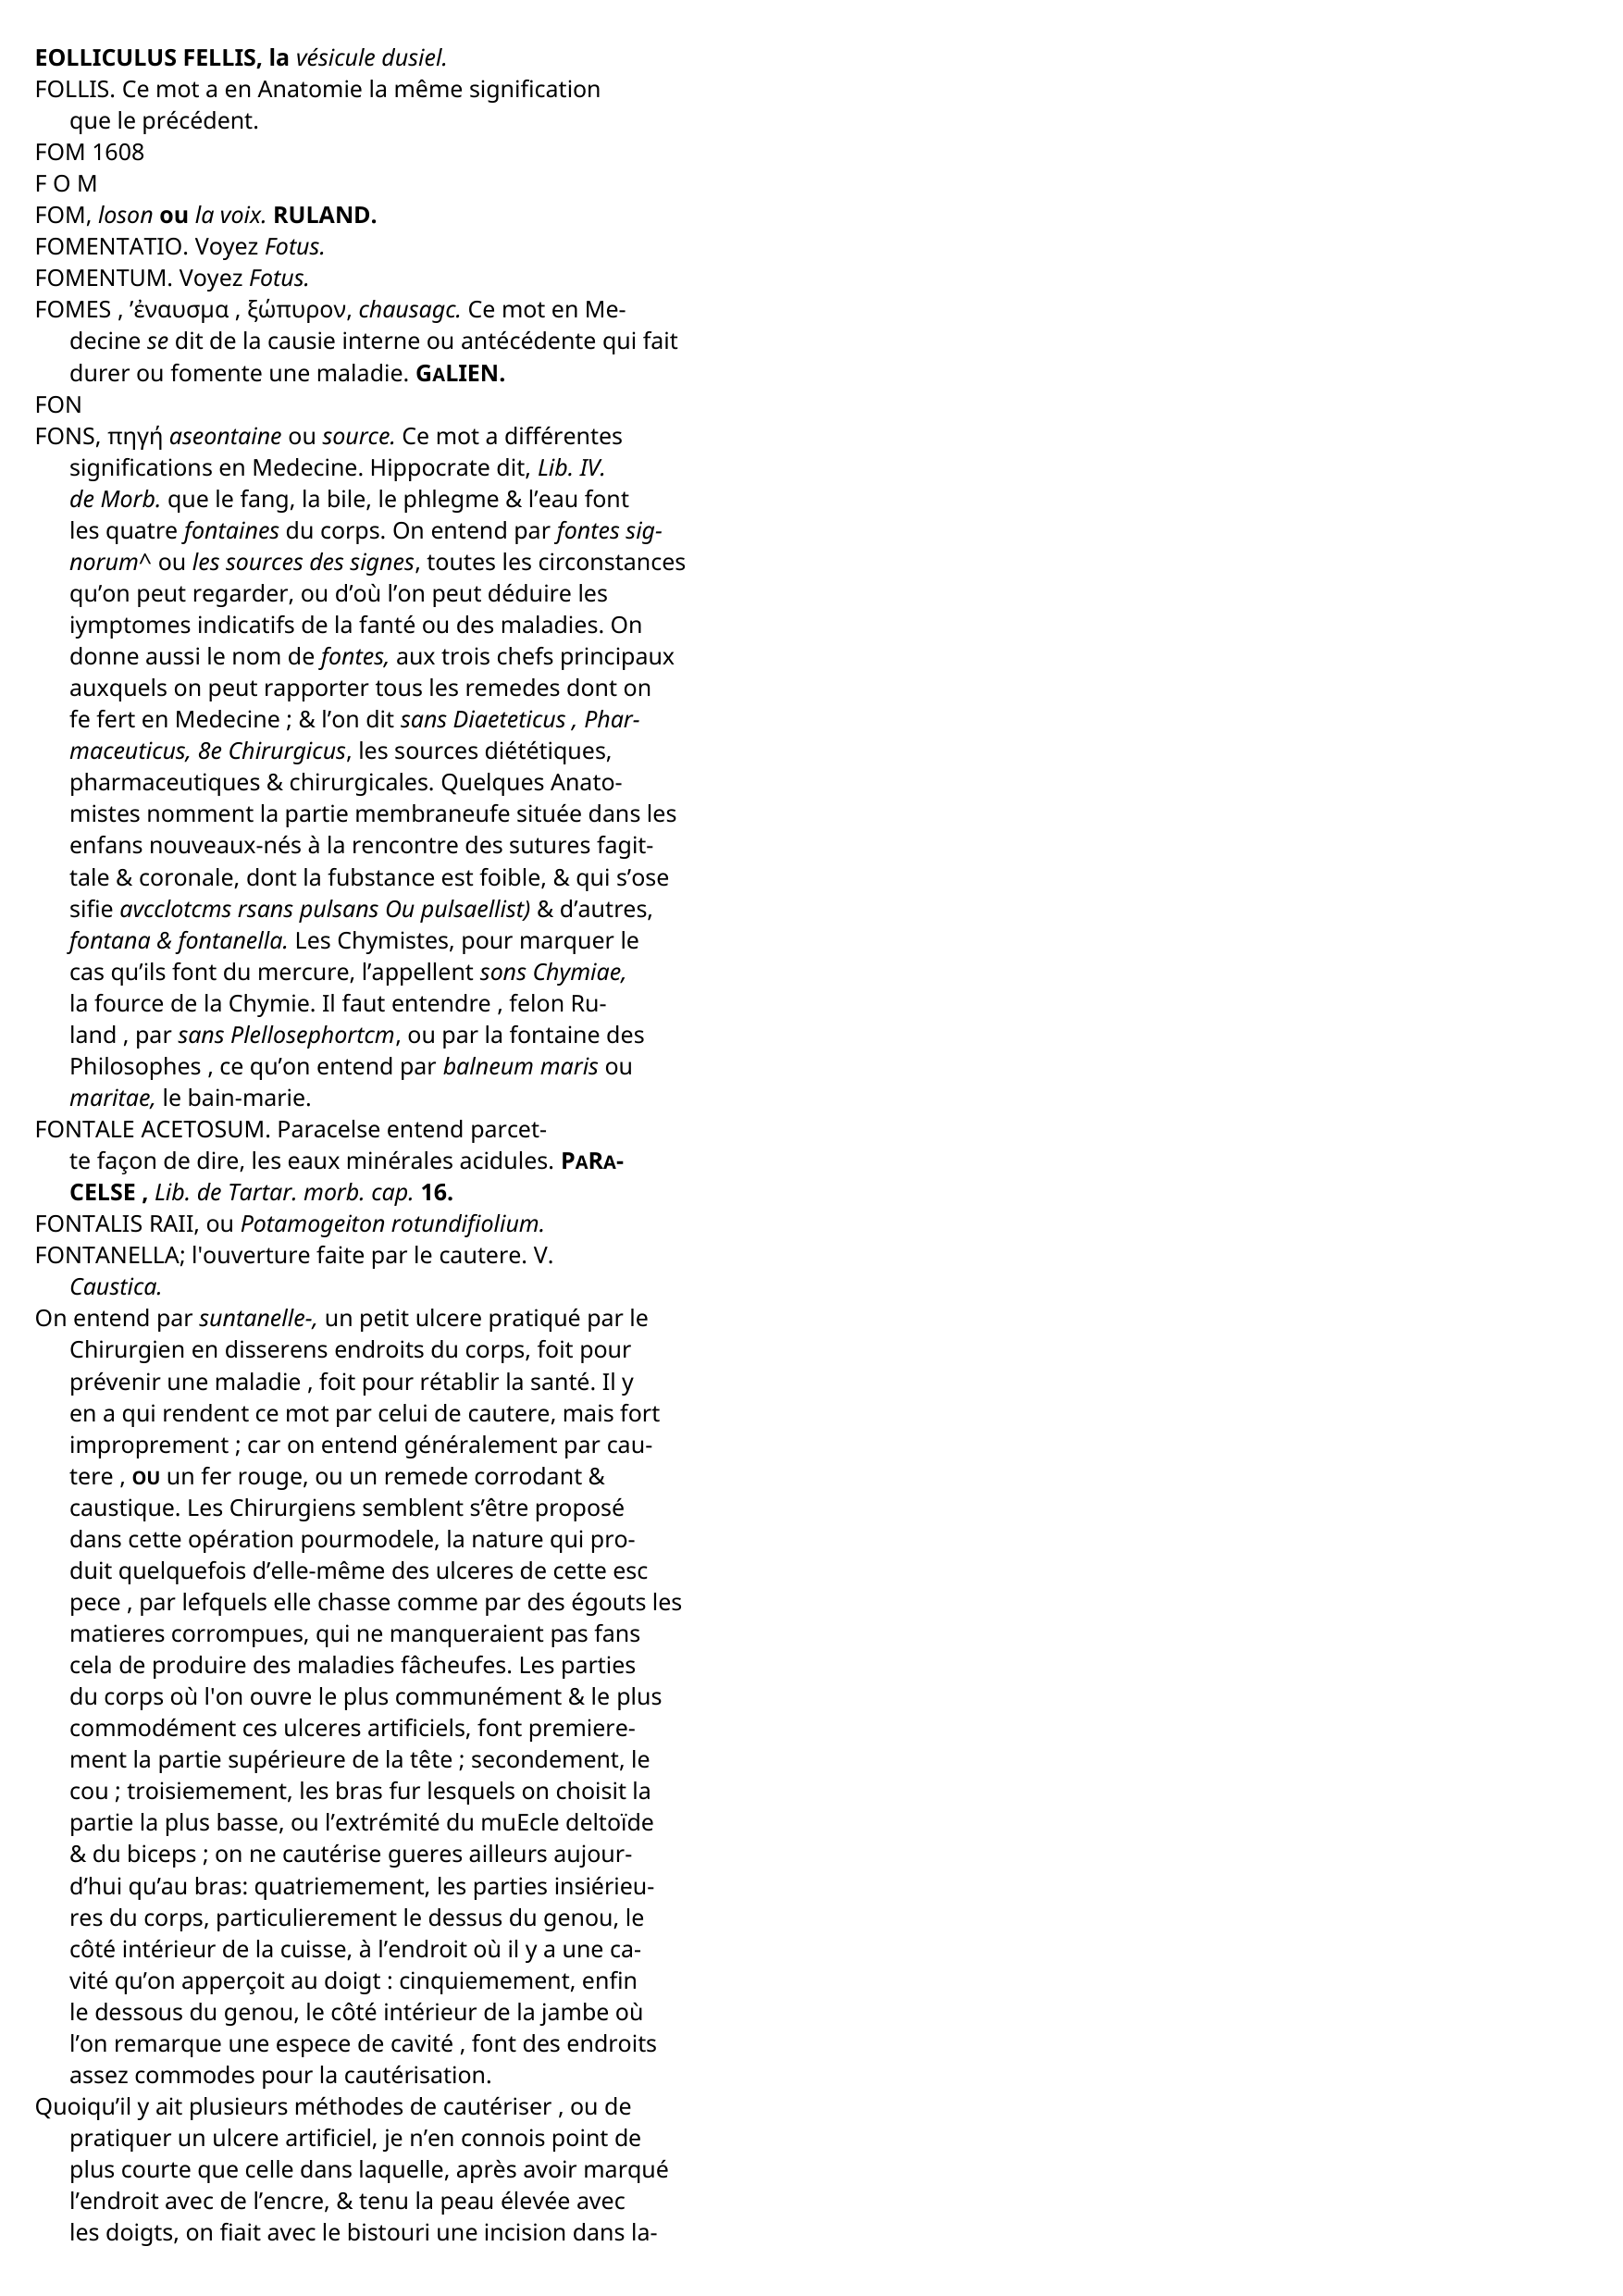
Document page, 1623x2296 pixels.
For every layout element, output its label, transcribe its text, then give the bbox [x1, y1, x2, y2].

text EOLLICULUS FELLIS, la vésicule dusiel. [34, 41, 1588, 73]
text FON [34, 388, 1588, 419]
text FONS, πηγή aseontaine ou source. Ce mot a différentes significations en Medecine. Hippocrate dit, Lib. IV. de Morb. que le fang, la bile, le phlegme & l’eau font les quatre fontaines du corps. On entend par fontes sig- norum^ ou les sources des signes, toutes les circonstances qu’on peut regarder, ou d’où l’on peut déduire les iymptomes indicatifs de la fanté ou des maladies. On donne aussi le nom de fontes, aux trois chefs principaux auxquels on peut rapporter tous les remedes dont on fe fert en Medecine ; & l’on dit sans Diaeteticus , Phar- maceuticus, 8e Chirurgicus, les sources diététiques, pharmaceutiques & chirurgicales. Quelques Anato- mistes nomment la partie membraneufe située dans les enfans nouveaux-nés à la rencontre des sutures fagit- tale & coronale, dont la fubstance est foible, & qui s’ose sifie avcclotcms rsans pulsans Ou pulsaellist) & d’autres, fontana & fontanella. Les Chymistes, pour marquer le cas qu’ils font du mercure, l’appellent sons Chymiae, la fource de la Chymie. Il faut entendre , felon Ru- land , par sans Plellosephortcm, ou par la fontaine des Philosophes , ce qu’on entend par balneum maris ou maritae, le bain-marie. [34, 419, 1588, 1113]
text On entend par suntanelle-, un petit ulcere pratiqué par le Chirurgien en disserens endroits du corps, foit pour prévenir une maladie , foit pour rétablir la santé. Il y en a qui rendent ce mot par celui de cautere, mais fort improprement ; car on entend généralement par cau- tere , ou un fer rouge, ou un remede corrodant & caustique. Les Chirurgiens semblent s’être proposé dans cette opération pourmodele, la nature qui pro- duit quelquefois d’elle-même des ulceres de cette esc pece , par lefquels elle chasse comme par des égouts les matieres corrompues, qui ne manqueraient pas fans cela de produire des maladies fâcheufes. Les parties du corps où l'on ouvre le plus communément & le plus commodément ces ulceres artificiels, font premiere- ment la partie supérieure de la tête ; secondement, le cou ; troisiemement, les bras fur lesquels on choisit la partie la plus basse, ou l’extrémité du muEcle deltoïde & du biceps ; on ne cautérise gueres ailleurs aujour- d’hui qu’au bras: quatriemement, les parties insiérieu- res du corps, particulierement le dessus du genou, le côté intérieur de la cuisse, à l’endroit où il y a une ca- vité qu’on apperçoit au doigt : cinquiemement, enfin le dessous du genou, le côté intérieur de la jambe où l’on remarque une espece de cavité , font des endroits assez commodes pour la cautérisation. [34, 1302, 1588, 2091]
text FOMES , ’ἐναυσμα , ξώπυρον, chausagc. Ce mot en Me- decine se dit de la causie interne ou antécédente qui fait durer ou fomente une maladie. GaLIEN. [34, 293, 1588, 388]
text FOLLIS. Ce mot a en Anatomie la même signification que le précédent. [34, 73, 1588, 136]
text FONTANELLA; l'ouverture faite par le cautere. V. Caustica. [34, 1239, 1588, 1302]
text FONTALE ACETOSUM. Paracelse entend parcet- te façon de dire, les eaux minérales acidules. PaRa- CELSE , Lib. de Tartar. morb. cap. 16. [34, 1113, 1588, 1208]
text F O M [34, 168, 1588, 199]
text FOM 1608 [34, 136, 1588, 168]
text FONTALIS RAII, ou Potamogeiton rotundifiolium. [34, 1208, 1588, 1239]
text FOM, loson ou la voix. RULAND. FOMENTATIO. Voyez Fotus. FOMENTUM. Voyez Fotus. [34, 199, 1588, 293]
